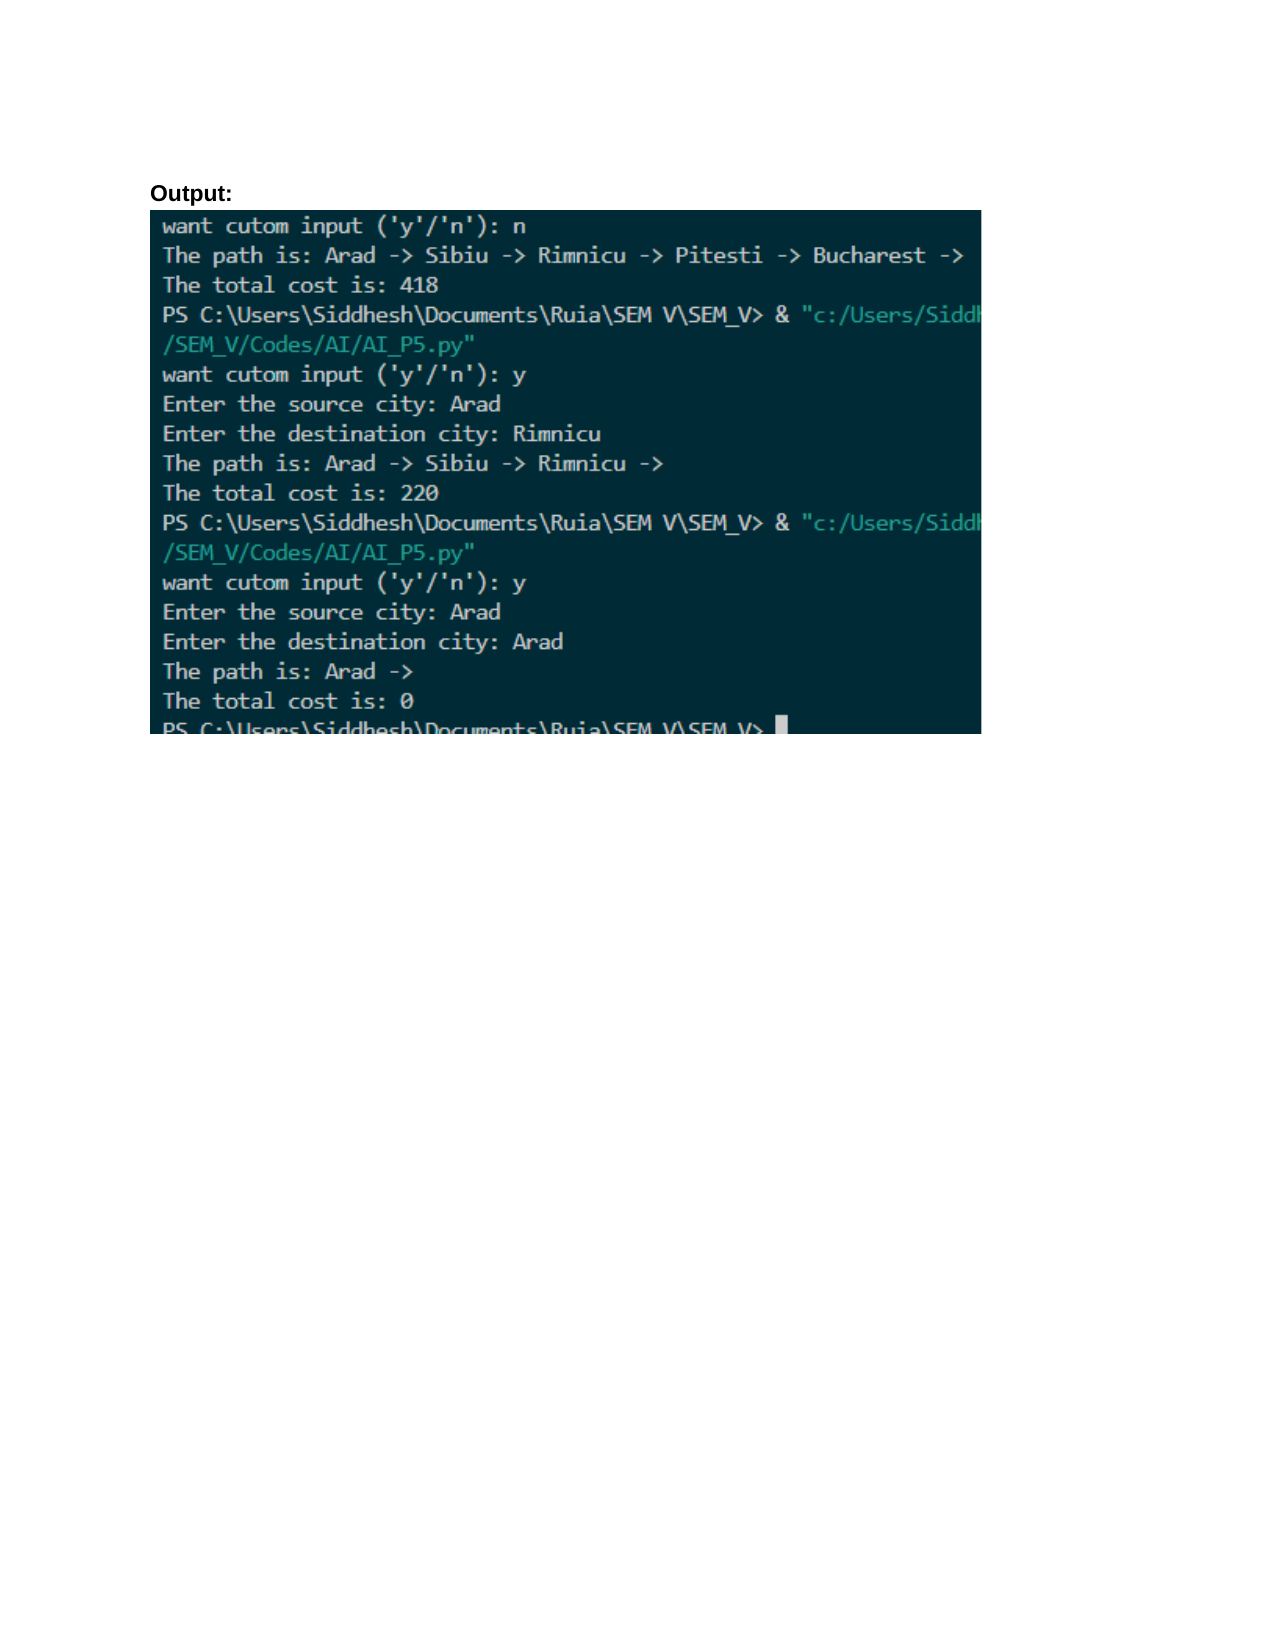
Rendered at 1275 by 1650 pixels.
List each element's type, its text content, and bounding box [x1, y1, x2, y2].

picture [164, 692, 201, 708]
picture [265, 549, 273, 560]
picture [263, 728, 288, 734]
picture [249, 723, 262, 734]
picture [352, 698, 362, 708]
picture [401, 431, 425, 441]
picture [402, 485, 439, 500]
picture [315, 431, 325, 441]
picture [213, 485, 224, 500]
picture [663, 515, 676, 530]
picture [516, 249, 526, 263]
picture [265, 484, 274, 500]
picture [326, 662, 375, 679]
picture [213, 668, 237, 683]
picture [263, 222, 274, 233]
picture [372, 345, 387, 352]
picture [853, 515, 863, 530]
picture [338, 513, 389, 530]
picture [365, 549, 370, 557]
picture [279, 543, 287, 560]
picture [603, 305, 614, 325]
picture [313, 574, 362, 594]
picture [940, 520, 950, 530]
picture [303, 579, 312, 590]
picture [654, 249, 663, 263]
picture [853, 307, 863, 322]
picture [163, 574, 212, 590]
picture [466, 543, 473, 549]
picture [401, 396, 426, 416]
picture [803, 513, 811, 519]
picture [701, 248, 712, 263]
picture [277, 460, 287, 471]
picture [565, 431, 575, 441]
picture [213, 693, 224, 708]
picture [326, 346, 333, 352]
picture [277, 668, 287, 679]
picture [350, 401, 364, 411]
picture [415, 721, 422, 734]
picture [427, 365, 437, 385]
picture [277, 252, 287, 263]
picture [590, 728, 600, 734]
picture [227, 366, 262, 382]
picture [390, 513, 412, 530]
picture [813, 246, 901, 263]
picture [688, 307, 727, 322]
picture [539, 431, 562, 441]
picture [403, 457, 413, 471]
picture [401, 579, 414, 594]
picture [291, 728, 299, 734]
picture [845, 513, 850, 522]
picture [451, 604, 476, 619]
picture [663, 723, 676, 734]
picture [451, 246, 464, 263]
picture [329, 337, 349, 352]
picture [238, 485, 262, 500]
picture [227, 574, 262, 590]
picture [426, 456, 437, 471]
picture [377, 401, 387, 411]
picture [365, 282, 375, 292]
picture [552, 515, 587, 530]
picture [226, 490, 239, 500]
picture [391, 721, 412, 734]
picture [290, 609, 350, 619]
picture [465, 460, 475, 471]
picture [479, 363, 486, 386]
picture [539, 456, 562, 471]
picture [273, 551, 279, 558]
picture [677, 305, 689, 325]
picture [200, 401, 226, 411]
picture [476, 252, 487, 263]
picture [613, 515, 651, 530]
picture [728, 248, 750, 263]
picture [953, 513, 963, 530]
picture [179, 337, 203, 352]
picture [451, 371, 462, 382]
picture [239, 632, 276, 649]
picture [177, 545, 186, 550]
picture [378, 363, 386, 386]
picture [263, 579, 274, 590]
picture [329, 545, 349, 560]
picture [315, 634, 400, 649]
picture [290, 460, 300, 471]
picture [238, 246, 262, 263]
picture [357, 543, 362, 552]
picture [920, 305, 925, 314]
picture [426, 248, 437, 263]
picture [776, 513, 789, 530]
picture [227, 337, 235, 352]
picture [590, 252, 600, 263]
picture [263, 371, 274, 382]
picture [451, 579, 462, 590]
picture [302, 721, 309, 734]
picture [603, 513, 613, 533]
picture [402, 545, 412, 560]
picture [455, 341, 463, 356]
text Output: [150, 180, 1125, 207]
picture [365, 341, 370, 349]
picture [238, 515, 262, 530]
picture [588, 312, 600, 322]
picture [638, 723, 651, 734]
picture [738, 723, 764, 734]
picture [357, 335, 362, 344]
picture [226, 698, 239, 708]
picture [513, 632, 562, 649]
picture [451, 222, 462, 233]
picture [953, 305, 982, 322]
picture [327, 426, 400, 441]
picture [415, 305, 537, 325]
picture [401, 277, 414, 292]
picture [227, 222, 252, 233]
picture [940, 312, 950, 322]
picture [439, 341, 448, 356]
picture [164, 484, 201, 500]
picture [791, 249, 801, 263]
picture [440, 454, 464, 471]
picture [238, 662, 262, 679]
picture [164, 426, 199, 441]
picture [315, 277, 337, 292]
picture [588, 520, 600, 530]
picture [602, 460, 612, 471]
picture [213, 277, 224, 292]
picture [564, 460, 587, 471]
picture [613, 460, 625, 471]
picture [326, 246, 375, 263]
picture [288, 632, 313, 649]
picture [471, 723, 525, 734]
picture [713, 252, 726, 263]
picture [654, 457, 663, 471]
picture [439, 549, 448, 564]
picture [688, 515, 727, 530]
picture [439, 639, 462, 649]
picture [427, 573, 437, 593]
picture [273, 335, 287, 352]
picture [163, 515, 188, 530]
picture [227, 305, 238, 325]
picture [903, 248, 925, 263]
picture [290, 252, 300, 263]
picture [677, 513, 689, 533]
picture [552, 723, 567, 734]
picture [426, 723, 467, 734]
picture [920, 513, 925, 522]
picture [265, 341, 273, 352]
picture [476, 603, 500, 619]
picture [303, 366, 362, 386]
picture [540, 305, 587, 325]
picture [238, 454, 262, 471]
picture [302, 513, 326, 533]
picture [965, 513, 982, 530]
picture [676, 248, 700, 263]
picture [355, 218, 362, 233]
picture [252, 520, 288, 530]
picture [954, 249, 963, 263]
picture [403, 249, 413, 263]
picture [163, 222, 202, 233]
picture [513, 222, 525, 233]
picture [200, 431, 226, 441]
picture [663, 307, 676, 322]
picture [238, 603, 276, 619]
picture [403, 665, 412, 679]
picture [227, 721, 234, 734]
picture [238, 307, 262, 322]
picture [164, 662, 201, 679]
picture [840, 316, 845, 325]
picture [603, 721, 609, 734]
picture [255, 218, 262, 233]
picture [464, 634, 488, 654]
picture [227, 545, 235, 560]
picture [688, 723, 712, 734]
picture [201, 307, 212, 322]
picture [514, 426, 537, 441]
picture [290, 549, 300, 560]
picture [401, 371, 414, 386]
picture [415, 513, 537, 533]
picture [365, 490, 375, 500]
picture [326, 454, 375, 471]
picture [402, 223, 413, 238]
picture [602, 252, 612, 263]
picture [540, 513, 551, 533]
picture [466, 335, 473, 341]
picture [201, 337, 214, 352]
picture [290, 520, 300, 530]
picture [205, 218, 212, 233]
picture [213, 252, 237, 267]
picture [815, 315, 825, 322]
picture [513, 371, 526, 386]
picture [865, 520, 875, 530]
picture [516, 457, 525, 471]
picture [451, 396, 476, 411]
picture [464, 426, 488, 446]
picture [290, 312, 300, 322]
picture [315, 485, 337, 500]
picture [277, 222, 289, 233]
picture [738, 515, 764, 530]
picture [613, 307, 651, 322]
picture [163, 307, 188, 322]
picture [738, 307, 764, 322]
picture [326, 554, 333, 560]
picture [476, 395, 500, 411]
picture [439, 431, 462, 441]
picture [476, 460, 487, 471]
picture [845, 305, 850, 314]
picture [327, 312, 337, 322]
picture [302, 222, 352, 238]
picture [378, 215, 386, 238]
picture [390, 401, 400, 411]
picture [529, 728, 537, 734]
picture [352, 490, 362, 500]
picture [865, 312, 875, 322]
picture [327, 520, 337, 530]
picture [479, 215, 486, 238]
picture [465, 252, 474, 263]
picture [677, 721, 684, 734]
picture [590, 460, 600, 471]
picture [928, 307, 938, 322]
picture [289, 698, 314, 708]
picture [169, 246, 201, 263]
picture [165, 454, 201, 471]
picture [239, 424, 276, 441]
picture [290, 341, 300, 352]
picture [904, 312, 913, 320]
picture [200, 609, 226, 619]
picture [776, 305, 789, 322]
picture [350, 609, 364, 619]
picture [163, 366, 212, 382]
picture [316, 693, 337, 708]
picture [564, 252, 587, 263]
picture [426, 216, 437, 236]
picture [201, 723, 213, 734]
picture [352, 282, 362, 292]
picture [447, 341, 454, 350]
picture [163, 723, 187, 734]
picture [415, 545, 425, 557]
picture [164, 634, 199, 649]
picture [251, 548, 262, 560]
picture [290, 668, 300, 679]
picture [288, 424, 313, 441]
picture [201, 515, 212, 530]
picture [252, 312, 288, 322]
picture [277, 371, 289, 382]
picture [200, 639, 226, 649]
picture [238, 693, 262, 708]
picture [277, 579, 289, 590]
picture [265, 692, 274, 708]
picture [415, 277, 439, 292]
picture [372, 553, 387, 560]
picture [878, 520, 900, 530]
picture [251, 340, 262, 352]
picture [265, 276, 274, 292]
picture [840, 524, 845, 533]
picture [878, 312, 900, 322]
picture [455, 549, 463, 564]
picture [402, 337, 409, 352]
picture [313, 723, 325, 734]
picture [302, 305, 326, 325]
picture [903, 520, 913, 530]
picture [401, 604, 426, 624]
picture [378, 571, 386, 594]
picture [226, 277, 262, 292]
picture [540, 721, 547, 734]
picture [338, 305, 389, 322]
picture [164, 396, 199, 411]
picture [289, 282, 314, 292]
picture [238, 395, 276, 411]
picture [338, 721, 389, 734]
picture [928, 515, 938, 530]
picture [164, 276, 201, 292]
picture [377, 609, 387, 619]
picture [213, 460, 237, 475]
picture [713, 723, 727, 734]
picture [289, 490, 314, 500]
picture [753, 252, 762, 263]
picture [201, 545, 214, 560]
picture [440, 252, 449, 263]
picture [179, 545, 203, 560]
picture [539, 248, 562, 263]
picture [803, 305, 811, 311]
picture [577, 431, 600, 441]
picture [613, 252, 625, 263]
picture [227, 513, 238, 533]
picture [776, 715, 788, 734]
picture [366, 698, 375, 708]
picture [401, 693, 414, 708]
picture [390, 305, 412, 322]
picture [513, 579, 526, 594]
picture [177, 337, 186, 342]
picture [613, 723, 637, 734]
picture [390, 609, 400, 619]
picture [238, 723, 242, 734]
picture [290, 401, 350, 411]
picture [415, 337, 425, 349]
picture [479, 571, 486, 594]
picture [401, 639, 425, 649]
picture [164, 604, 199, 619]
